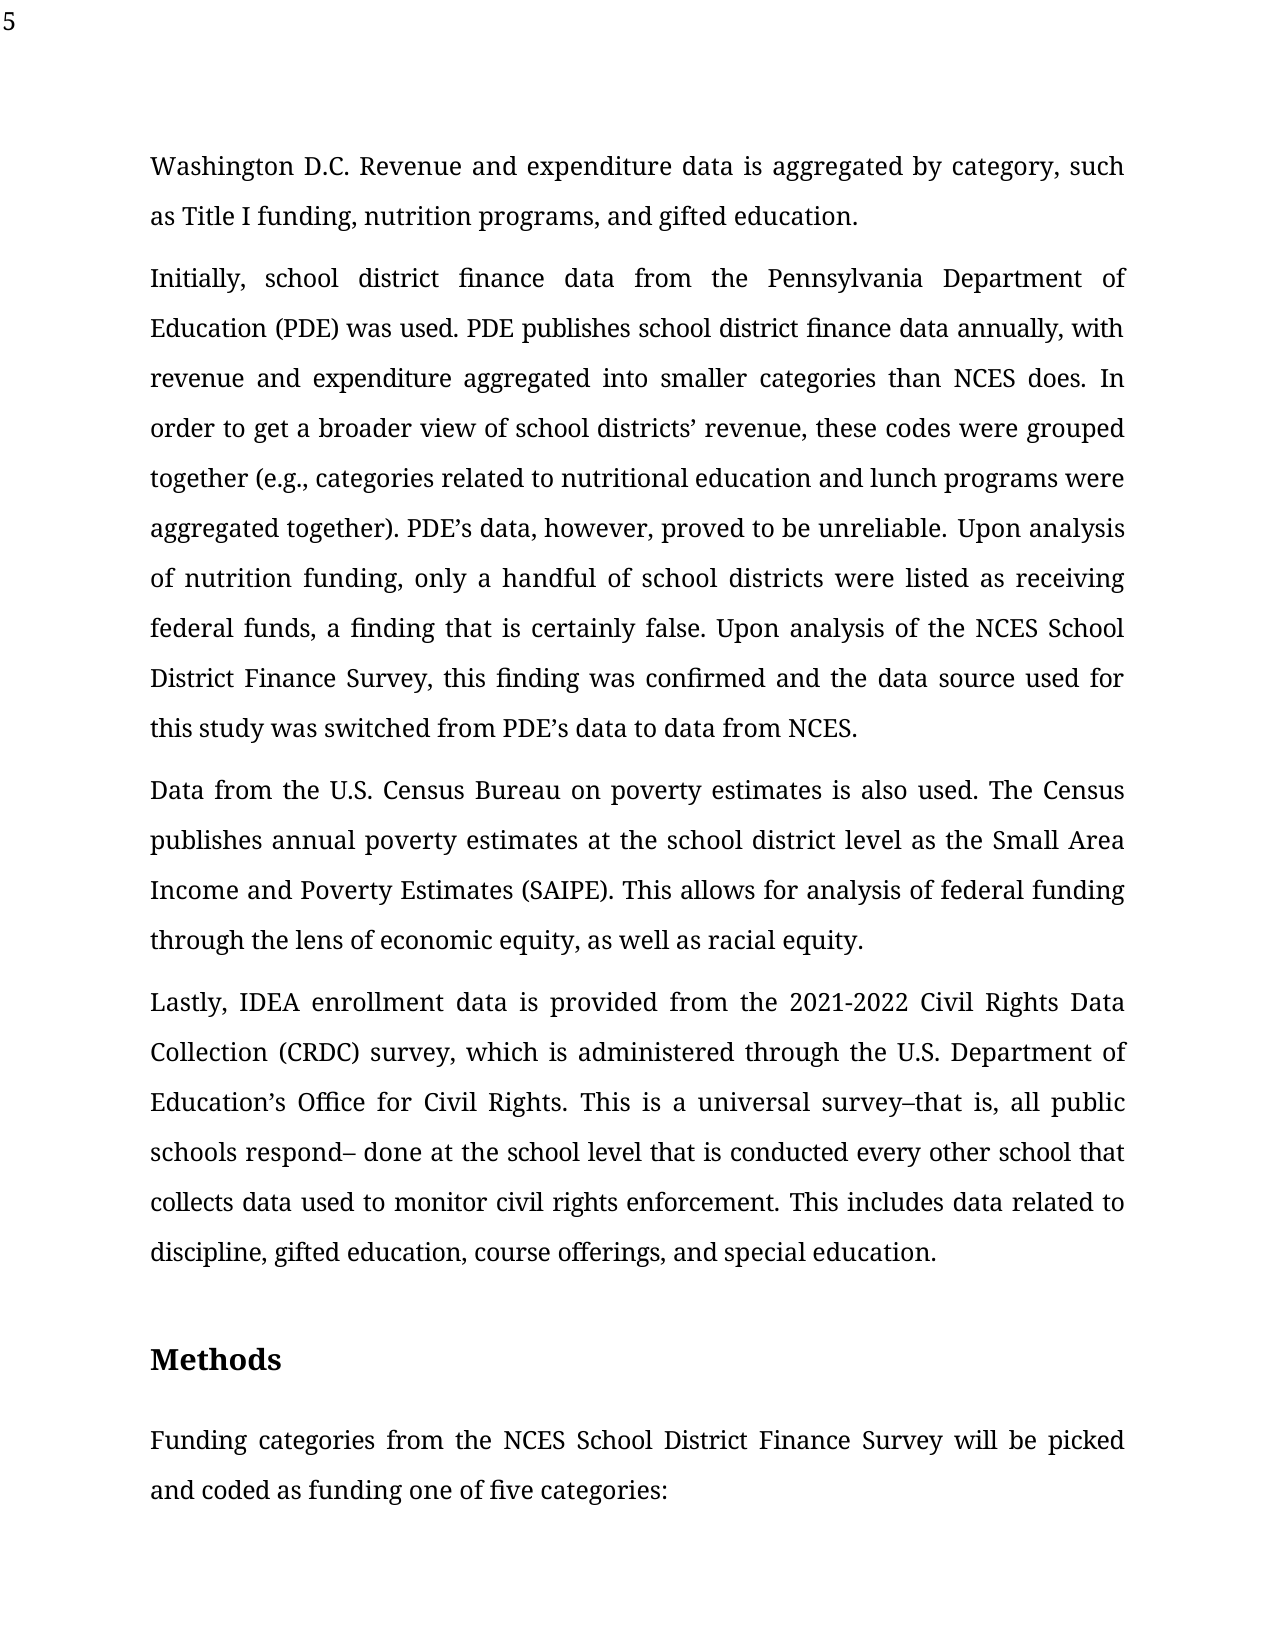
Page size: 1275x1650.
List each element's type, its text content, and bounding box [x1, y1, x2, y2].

text Data from the U.S. Census Bureau on poverty estimates is also used. The Census publishes annual poverty estimates at the school district level as the Small Area Income and Poverty Estimates (SAIPE). This allows for analysis of federal funding through the lens of economic equity, as well as racial equity. [150, 772, 1125, 956]
subtitle Methods [150, 1339, 1137, 1379]
text Washington D.C. Revenue and expenditure data is aggregated by category, such as Title I funding, nutrition programs, and gifted education. [150, 149, 1125, 233]
text Initially, school district finance data from the Pennsylvania Department of Education (PDE) was used. PDE publishes school district finance data annually, with revenue and expenditure aggregated into smaller categories than NCES does. In order to get a broader view of school districts’ revenue, these codes were grouped together (e.g., categories related to nutritional education and lunch programs were aggregated together). PDE’s data, however, proved to be unreliable. Upon analysis of nutrition funding, only a handful of school districts were listed as receiving federal funds, a finding that is certainly false. Upon analysis of the NCES School District Finance Survey, this finding was confirmed and the data source used for this study was switched from PDE’s data to data from NCES. [150, 261, 1125, 745]
text Funding categories from the NCES School District Finance Survey will be picked and coded as funding one of five categories: [150, 1422, 1125, 1506]
text Lastly, IDEA enrollment data is provided from the 2021-2022 Civil Rights Data Collection (CRDC) survey, which is administered through the U.S. Department of Education’s Office for Civil Rights. This is a universal survey–that is, all public schools respond– done at the school level that is conducted every other school that collects data used to monitor civil rights enforcement. This includes data related to discipline, gifted education, course offerings, and special education. [150, 984, 1125, 1268]
